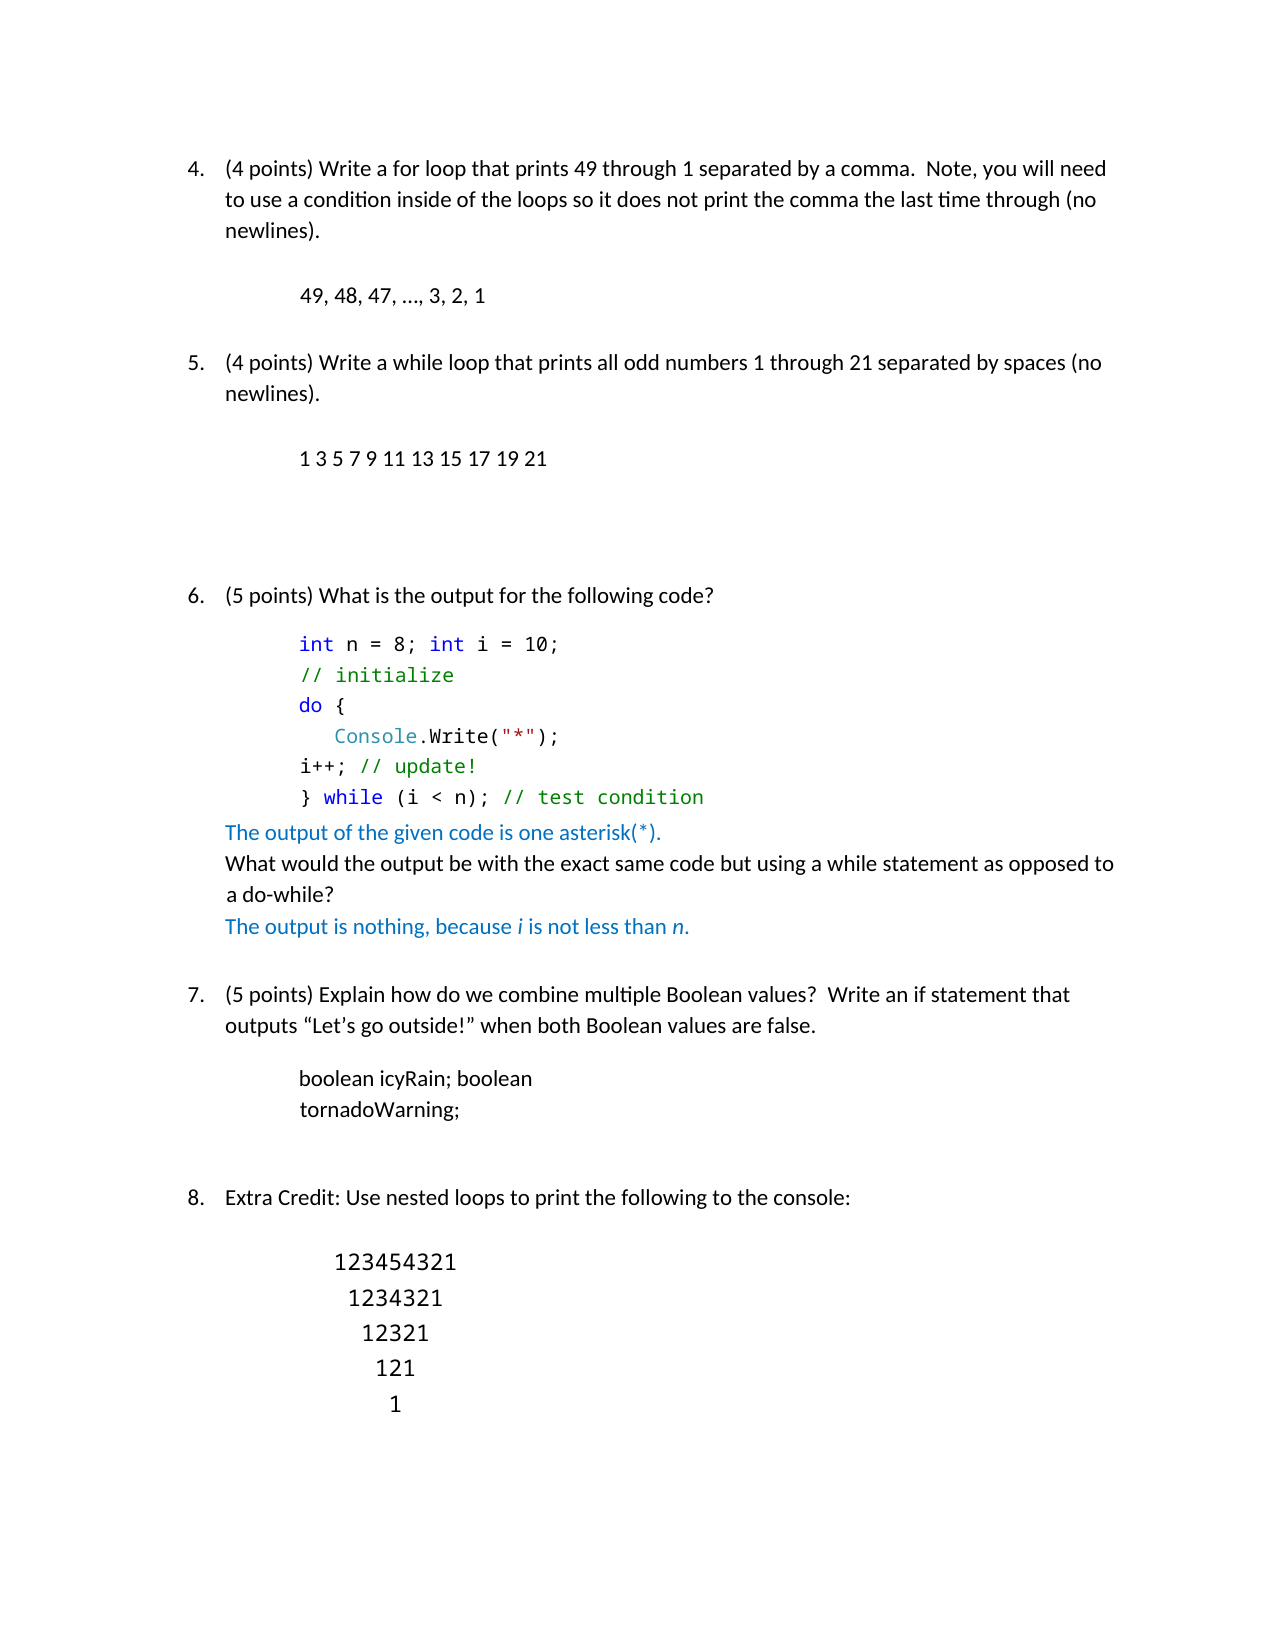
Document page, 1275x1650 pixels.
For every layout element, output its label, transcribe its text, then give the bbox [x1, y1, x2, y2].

text boolean icyRain; boolean tornadoWarning; [298, 1064, 542, 1123]
text The output of the given code is one asterisk(*). [225, 818, 1122, 846]
text do { [298, 692, 573, 719]
text The output is nothing, because i is not less than n. [225, 912, 1122, 941]
text } while (i < n); // test condition [300, 783, 1122, 810]
list (4 points) Write a for loop that prints 49 through 1 separated by a comma. Note, you will need to use a condition inside of the loops so it does not print the comma the last time through (no newlines). [187, 154, 1122, 244]
text What would the output be with the exact same code but using a while statement as opposed to a do-while? [225, 849, 1122, 908]
text 1234321 [223, 1281, 1122, 1313]
text 12321 [223, 1317, 1122, 1348]
text 1 3 5 7 9 11 13 15 17 19 21 [298, 444, 1122, 472]
text int n = 8; int i = 10; // initialize [298, 631, 573, 688]
text 123454321 [223, 1246, 1122, 1277]
list (5 points) Explain how do we combine multiple Boolean values? Write an if statement that outputs “Let’s go outside!” when both Boolean values are false. [187, 980, 1122, 1039]
list (5 points) What is the output for the following code? [187, 581, 1122, 609]
text 121 [223, 1352, 1122, 1383]
text 1 [223, 1388, 1122, 1419]
list Extra Credit: Use nested loops to print the following to the console: [187, 1183, 1122, 1211]
text Console.Write("*"); i++; // update! [298, 722, 573, 780]
list (4 points) Write a while loop that prints all odd numbers 1 through 21 separated by spaces (no newlines). [187, 348, 1122, 408]
text 49, 48, 47, …, 3, 2, 1 [300, 281, 1122, 309]
